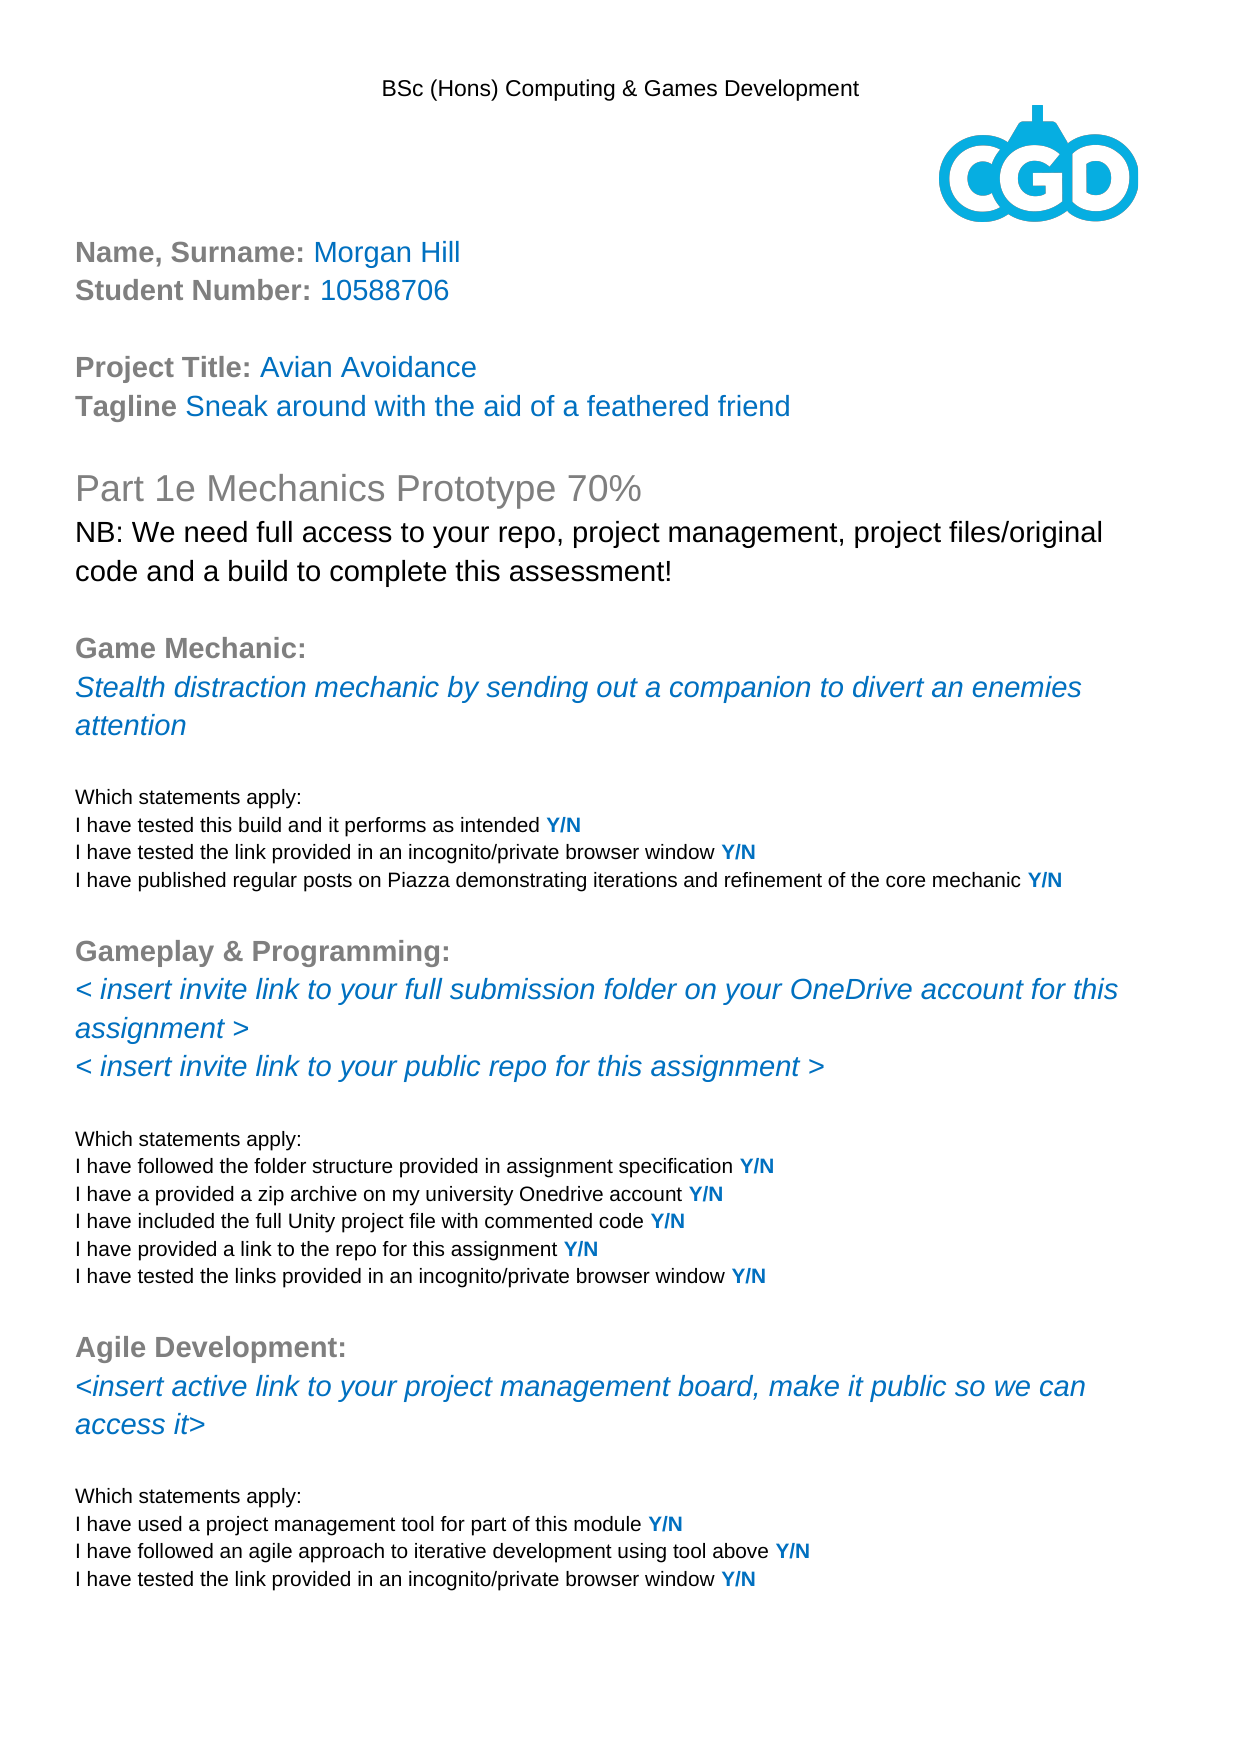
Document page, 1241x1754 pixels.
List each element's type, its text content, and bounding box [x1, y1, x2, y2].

text Stealth distraction mechanic by sending out a companion to divert an enemies attention [75, 669, 1165, 742]
text Part 1e Mechanics Prototype 70% [75, 466, 1165, 509]
text I have tested this build and it performs as intended Y/N [75, 813, 1165, 837]
text Student Number: 10588706 [75, 273, 1165, 307]
text I have tested the links provided in an incognito/private browser window Y/N [75, 1264, 1165, 1288]
text I have tested the link provided in an incognito/private browser window Y/N [75, 1567, 1165, 1591]
picture [1000, 146, 1062, 211]
picture [1045, 212, 1088, 222]
text Which statements apply: [75, 1484, 1165, 1508]
text Which statements apply: [75, 785, 1165, 809]
text I have used a project management tool for part of this module Y/N [75, 1512, 1165, 1536]
text Game Mechanic: [75, 631, 1165, 664]
text I have included the full Unity project file with commented code Y/N [75, 1209, 1165, 1233]
picture [1103, 189, 1139, 222]
text < insert invite link to your full submission folder on your OneDrive account for this assignment > [75, 972, 1165, 1044]
picture [994, 215, 1025, 222]
text Which statements apply: [75, 1126, 1165, 1150]
text I have published regular posts on Piazza demonstrating iterations and refinement of the core mechanic Y/N [75, 868, 1165, 892]
text I have tested the link provided in an incognito/private browser window Y/N [75, 840, 1165, 864]
text <insert active link to your project management board, make it public so we can access it> [75, 1368, 1165, 1441]
text < insert invite link to your public repo for this assignment > [75, 1049, 1165, 1083]
text I have followed the folder structure provided in assignment specification Y/N [75, 1154, 1165, 1178]
text Project Title: Avian Avoidance [75, 350, 1165, 384]
picture [1073, 145, 1129, 211]
text Tagline Sneak around with the aid of a feathered friend [75, 389, 1165, 422]
text I have followed an agile approach to iterative development using tool above Y/N [75, 1539, 1165, 1563]
text Agile Development: [75, 1330, 1165, 1363]
picture [950, 146, 998, 211]
text I have provided a link to the repo for this assignment Y/N [75, 1236, 1165, 1260]
text Name, Surname: Morgan Hill [75, 234, 1165, 268]
picture [939, 189, 971, 222]
text I have a provided a zip archive on my university Onedrive account Y/N [75, 1181, 1165, 1205]
picture [1044, 105, 1139, 167]
text NB: We need full access to your repo, project management, project files/original code and a build to complete this assessment! [75, 515, 1165, 587]
picture [939, 105, 1032, 168]
text Gameplay & Programming: [75, 934, 1165, 967]
